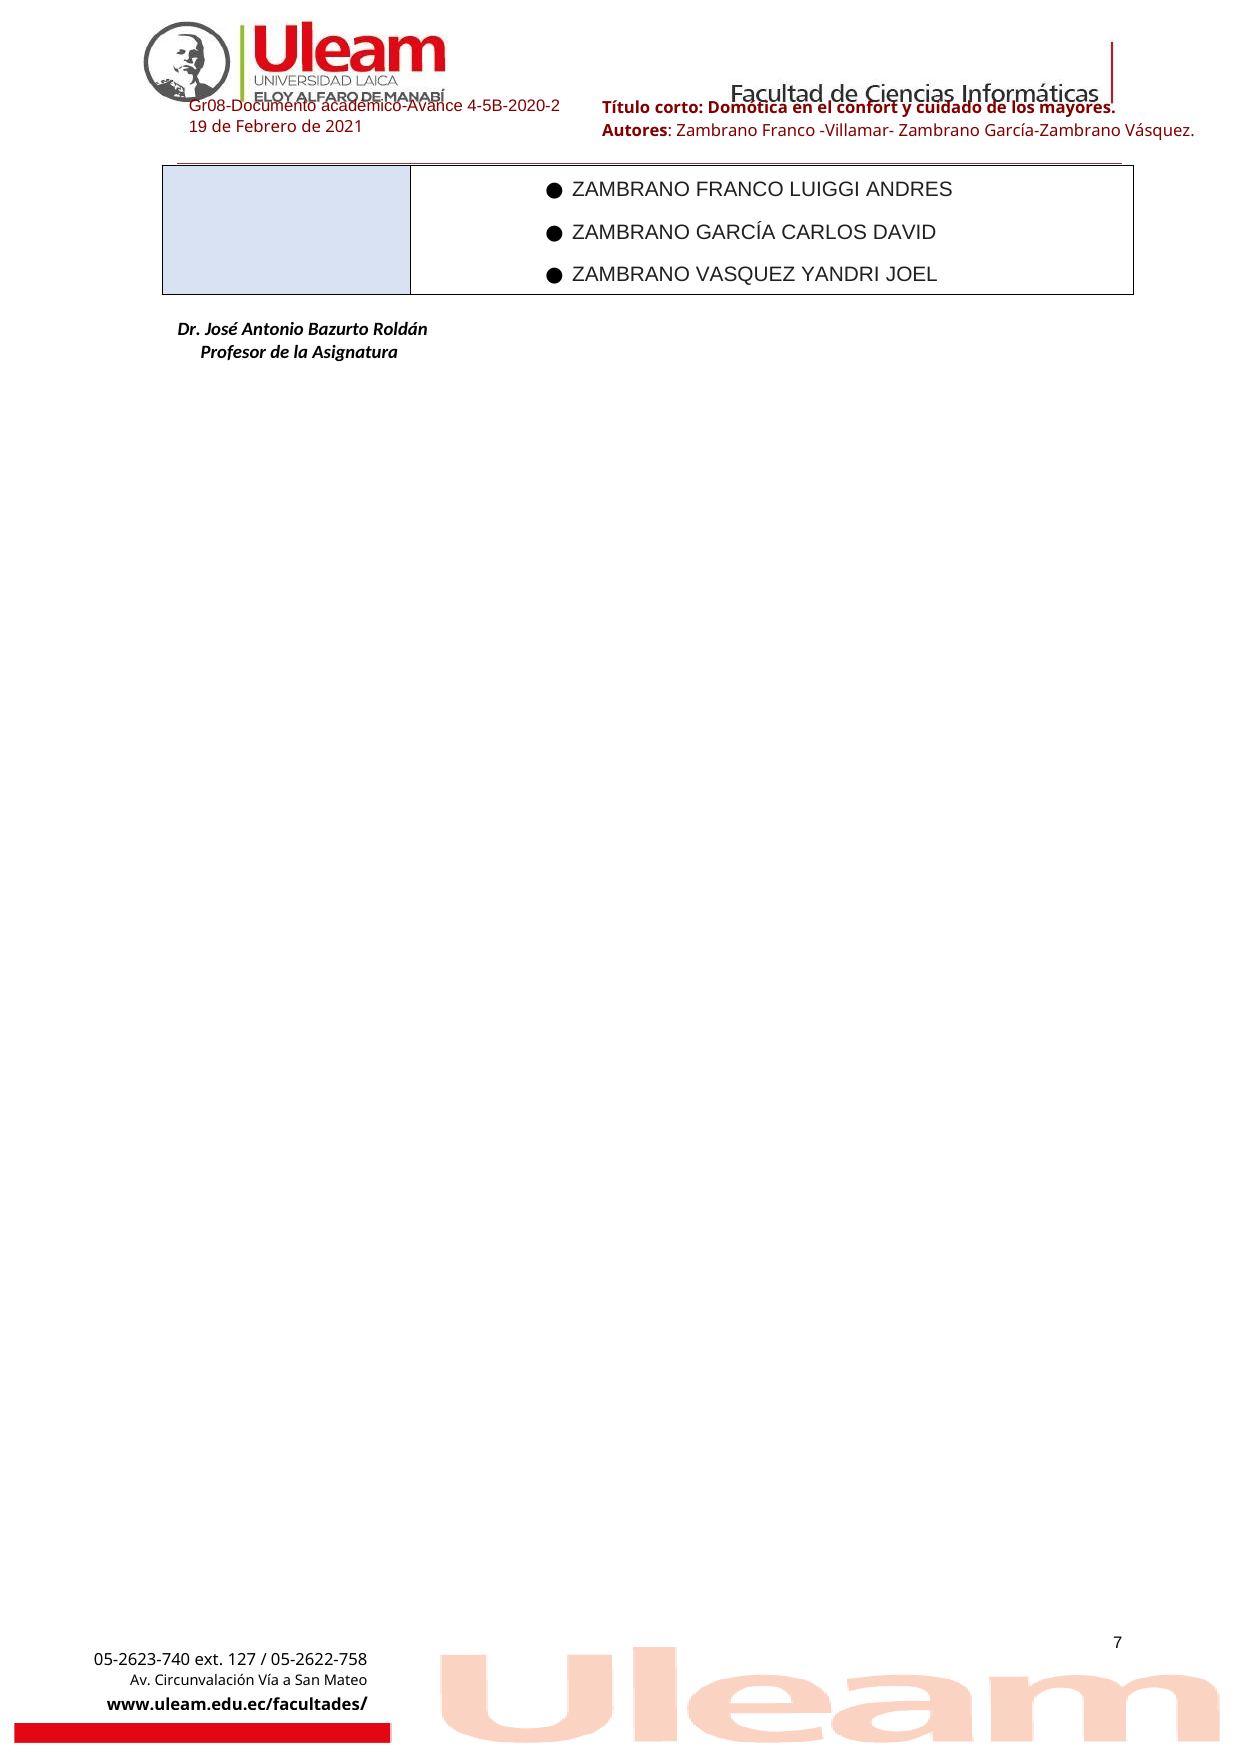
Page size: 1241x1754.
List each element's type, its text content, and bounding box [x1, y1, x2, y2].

text Dr. José Antonio Bazurto Roldán [177, 317, 1103, 340]
picture [14, 1647, 1220, 1743]
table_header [411, 166, 1133, 294]
picture [0, 10, 1241, 119]
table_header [163, 166, 410, 294]
text Profesor de la Asignatura [200, 340, 1103, 363]
